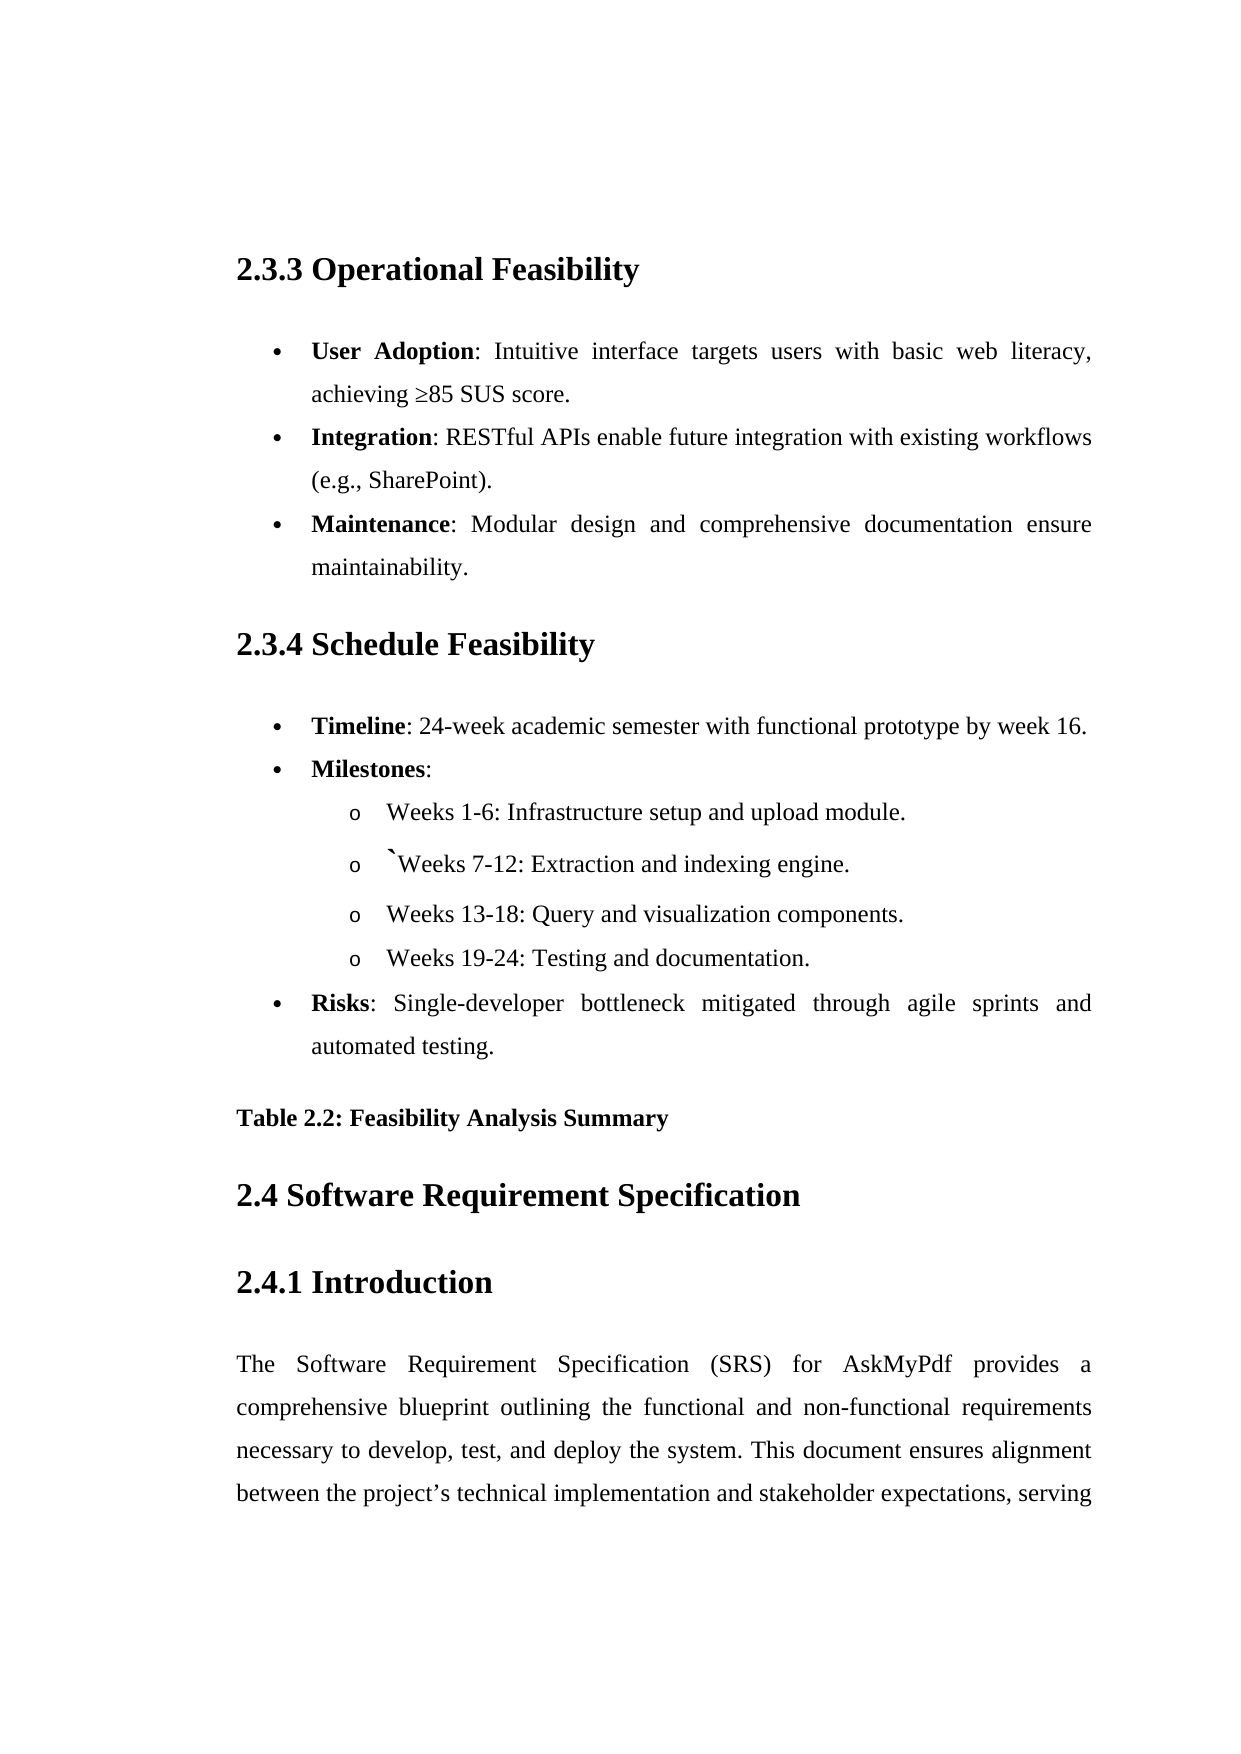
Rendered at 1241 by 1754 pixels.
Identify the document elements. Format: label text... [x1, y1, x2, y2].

text Table 2.2: Feasibility Analysis Summary [236, 1103, 1092, 1132]
list User Adoption: Intuitive interface targets users with basic web literacy, achieving ≥85 SUS score. [274, 336, 1092, 408]
text 2.4.1 Introduction [236, 1262, 1092, 1300]
list Integration: RESTful APIs enable future integration with existing workflows (e.g., SharePoint). [274, 422, 1092, 494]
text 2.3.4 Schedule Feasibility [236, 624, 1092, 662]
list Milestones: [274, 754, 1092, 783]
list Maintenance: Modular design and comprehensive documentation ensure maintainability. [274, 509, 1092, 581]
list `Weeks 7-12: Extraction and indexing engine. [349, 841, 1092, 880]
list Risks: Single-developer bottleneck mitigated through agile sprints and automated testing. [274, 988, 1092, 1059]
list Weeks 19-24: Testing and documentation. [349, 943, 1092, 973]
text 2.4 Software Requirement Specification [236, 1175, 1092, 1214]
list Weeks 1-6: Infrastructure setup and upload module. [349, 797, 1092, 827]
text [236, 1349, 1092, 1507]
list Timeline: 24-week academic semester with functional prototype by week 16. [274, 711, 1092, 739]
text 2.3.3 Operational Feasibility [236, 249, 1092, 288]
list Weeks 13-18: Query and visualization components. [349, 899, 1092, 928]
